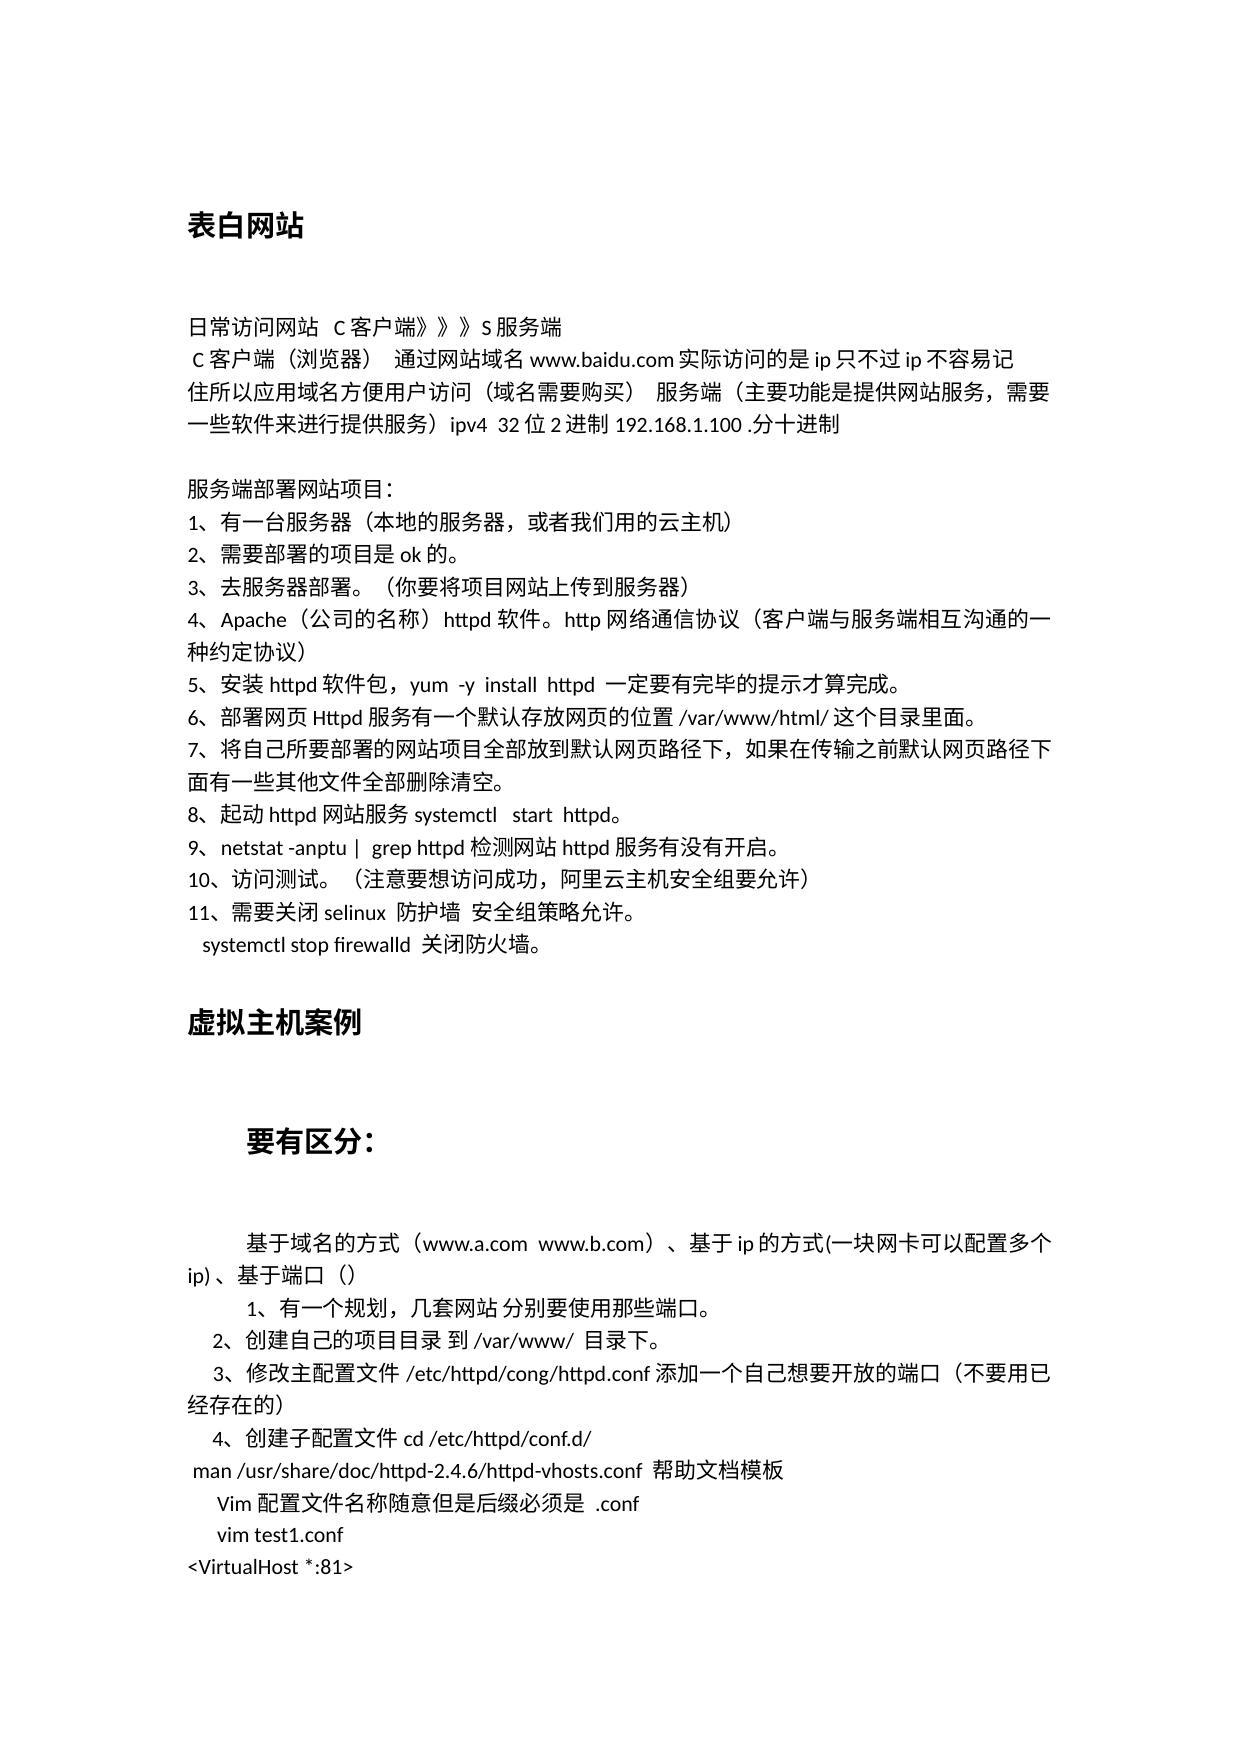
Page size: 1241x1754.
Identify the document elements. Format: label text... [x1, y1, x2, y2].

list 将自己所要部署的网站项目全部放到默认网页路径下，如果在传输之前默认网页路径下面有一些其他文件全部删除清空。 [187, 732, 1053, 797]
text vim test1.conf [187, 1518, 1053, 1551]
text C 客户端（浏览器） 通过网站域名www.baidu.com实际访问的是ip只不过ip不容易记 [187, 342, 1053, 374]
list Apache（公司的名称）httpd 软件。http 网络通信协议（客户端与服务端相互沟通的一种约定协议） [187, 602, 1053, 667]
list systemctl stop firewalld 关闭防火墙。 [187, 927, 1053, 959]
list 有一台服务器（本地的服务器，或者我们用的云主机） [187, 504, 1053, 537]
list netstat -anptu | grep httpd 检测网站httpd 服务有没有开启。 [187, 829, 1053, 862]
list 安装 httpd 软件包，yum -y install httpd 一定要有完毕的提示才算完成。 [187, 667, 1053, 699]
text 2、创建自己的项目目录 到 /var/www/ 目录下。 [187, 1323, 1053, 1356]
text 3、修改主配置文件 /etc/httpd/cong/httpd.conf 添加一个自己想要开放的端口（不要用已经存在的） [187, 1356, 1053, 1421]
subtitle 表白网站 [187, 191, 1053, 256]
list 部署网页Httpd 服务有一个默认存放网页的位置 /var/www/html/ 这个目录里面。 [187, 699, 1053, 732]
subtitle 虚拟主机案例 [187, 989, 1053, 1054]
text man /usr/share/doc/httpd-2.4.6/httpd-vhosts.conf 帮助文档模板 [187, 1453, 1053, 1486]
subtitle 要有区分： [187, 1107, 1053, 1172]
text 服务端部署网站项目： [187, 472, 1053, 504]
text Vim 配置文件名称随意但是后缀必须是 .conf [187, 1486, 1053, 1518]
list 需要部署的项目是ok 的。 [187, 537, 1053, 569]
list 访问测试。（注意要想访问成功，阿里云主机安全组要允许） [187, 862, 1053, 894]
text 4、创建子配置文件 cd /etc/httpd/conf.d/ [187, 1421, 1053, 1453]
list 起动httpd 网站服务 systemctl start httpd。 [187, 797, 1053, 829]
text 日常访问网站 C 客户端》》》S 服务端 [187, 309, 1053, 342]
text 住所以应用域名方便用户访问（域名需要购买） 服务端（主要功能是提供网站服务，需要一些软件来进行提供服务）ipv4 32位2进制 192.168.1.100 .分十进制 [187, 374, 1053, 439]
list 去服务器部署。（你要将项目网站上传到服务器） [187, 569, 1053, 602]
text 1、有一个规划，几套网站 分别要使用那些端口。 [187, 1291, 1053, 1323]
text 基于域名的方式（www.a.com www.b.com）、基于ip的方式(一块网卡可以配置多个ip) 、基于端口（） [187, 1226, 1053, 1291]
text <VirtualHost *:81> [187, 1551, 1053, 1583]
list 需要关闭 selinux 防护墙 安全组策略允许。 [187, 894, 1053, 927]
